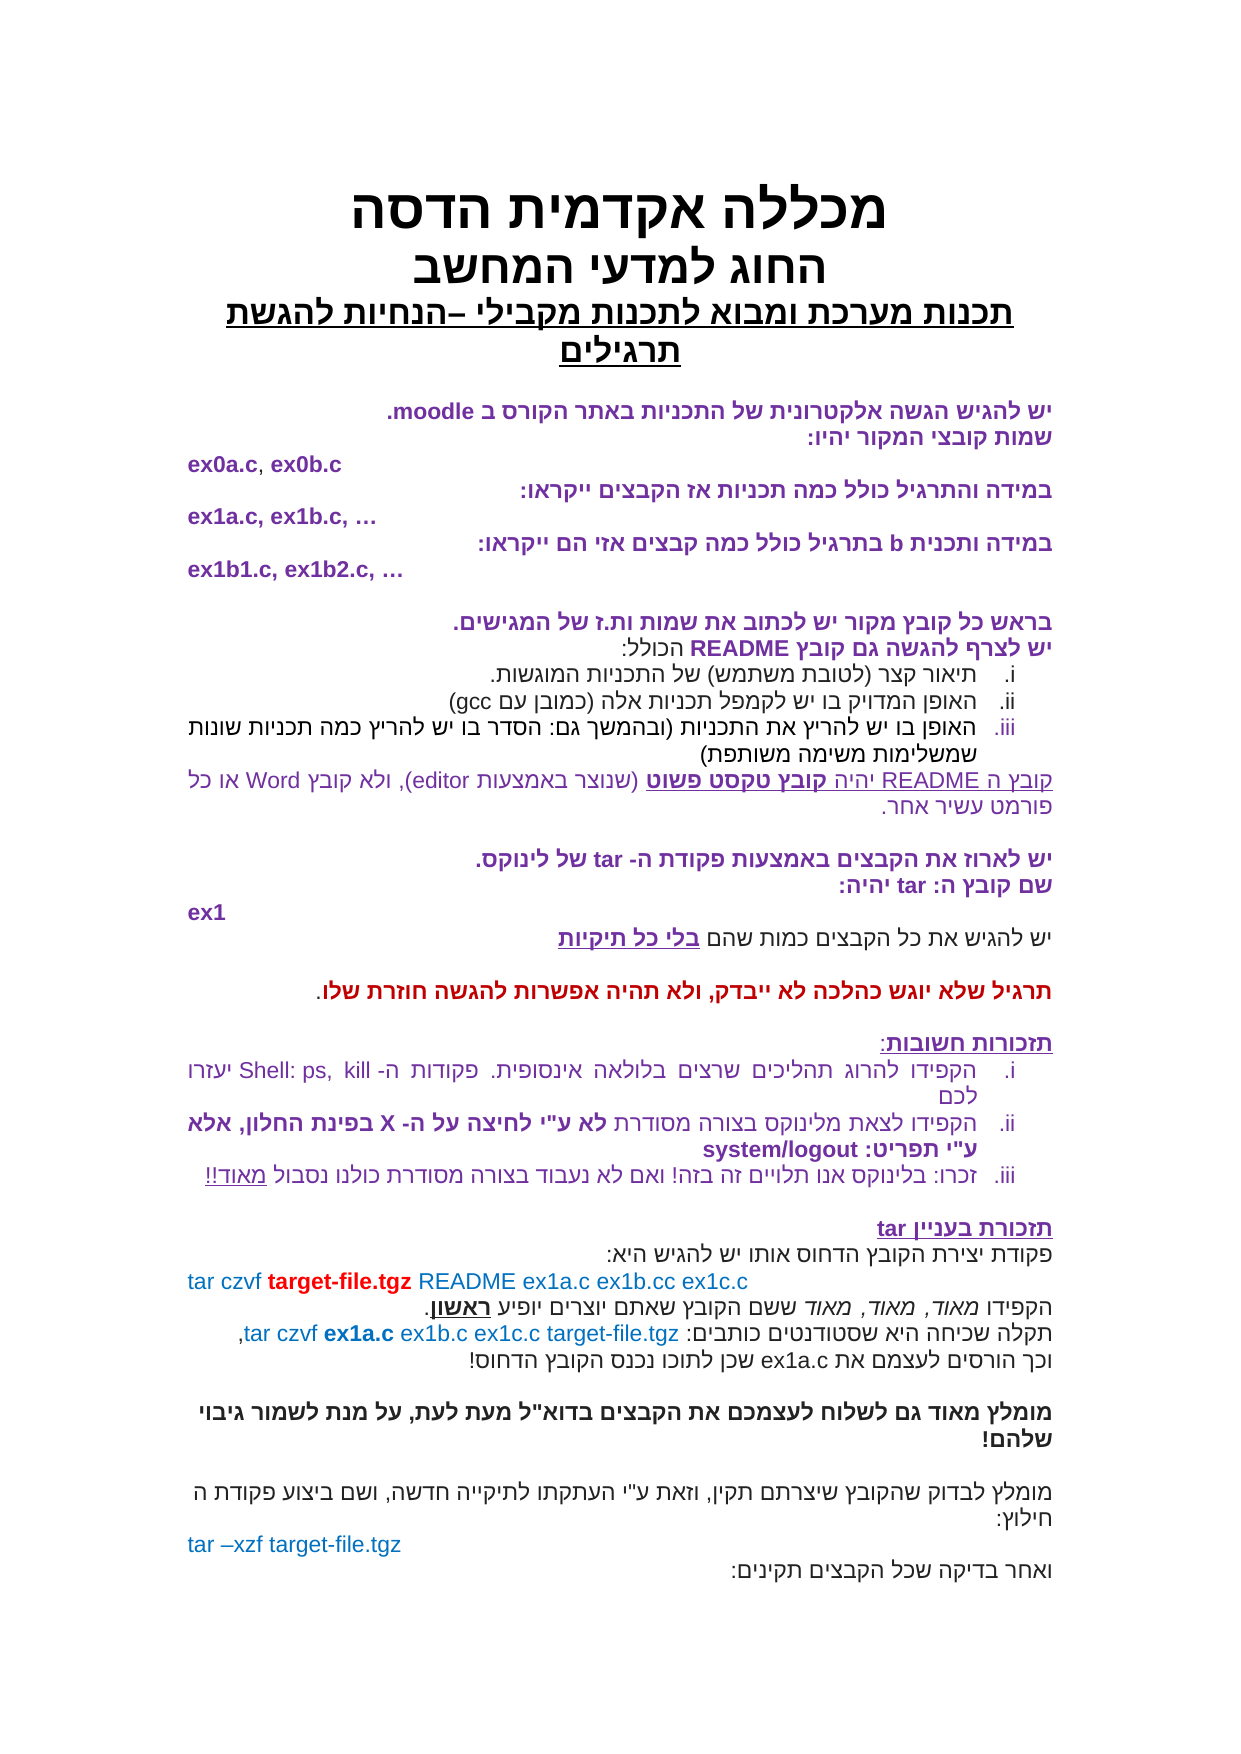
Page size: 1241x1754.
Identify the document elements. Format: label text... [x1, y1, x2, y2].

text תרגיל שלא יוגש כהלכה לא ייבדק, ולא תהיה אפשרות להגשה חוזרת שלו. [187, 978, 1053, 1004]
text ex1a.c, ex1b.c, … [187, 503, 1053, 530]
text במידה והתרגיל כולל כמה תכניות אז הקבצים ייקראו: [187, 477, 1053, 503]
text וכך הורסים לעצמם את ex1a.c שכן לתוכו נכנס הקובץ הדחוס! [187, 1347, 1053, 1373]
text תזכורות חשובות: [187, 1030, 1053, 1057]
list האופן בו יש להריץ את התכניות (ובהמשך גם: הסדר בו יש להריץ כמה תכניות שונות שמשלימות משימה משותפת) [187, 714, 1015, 767]
list האופן המדויק בו יש לקמפל תכניות אלה (כמובן עם gcc) [187, 688, 1015, 714]
text מכללה אקדמית הדסה [187, 178, 1053, 240]
text שם קובץ ה: tar יהיה: [187, 872, 1053, 899]
text במידה ותכנית b בתרגיל כולל כמה קבצים אזי הם ייקראו: [187, 530, 1053, 556]
text שמות קובצי המקור יהיו: [187, 424, 1053, 451]
text יש להגיש הגשה אלקטרונית של התכניות באתר הקורס ב moodle. [187, 398, 1053, 424]
text tar –xzf target-file.tgz [187, 1531, 1053, 1557]
text מומלץ לבדוק שהקובץ שיצרתם תקין, וזאת ע"י העתקתו לתיקייה חדשה, ושם ביצוע פקודת החילוץ: [187, 1478, 1053, 1531]
text יש לארוז את הקבצים באמצעות פקודת ה- tar של לינוקס. [187, 846, 1053, 872]
text מומלץ מאוד גם לשלוח לעצמכם את הקבצים בדוא"ל מעת לעת, על מנת לשמור גיבוי שלהם! [187, 1399, 1053, 1452]
list זכרו: בלינוקס אנו תלויים זה בזה! ואם לא נעבוד בצורה מסודרת כולנו נסבול מאוד!! [187, 1162, 1015, 1188]
text הקפידו מאוד, מאוד, מאוד ששם הקובץ שאתם יוצרים יופיע ראשון. [187, 1294, 1053, 1320]
text tar czvf target-file.tgz README ex1a.c ex1b.cc ex1c.c [187, 1268, 1053, 1294]
text תכנות מערכת ומבוא לתכנות מקבילי –הנחיות להגשת תרגילים [187, 293, 1053, 370]
text פקודת יצירת הקובץ הדחוס אותו יש להגיש היא: [187, 1241, 1053, 1268]
text תזכורת בעניין tar [187, 1215, 1053, 1241]
text בראש כל קובץ מקור יש לכתוב את שמות ות.ז של המגישים. [187, 609, 1053, 635]
text ex1b1.c, ex1b2.c, … [187, 556, 1053, 582]
text ex0a.c, ex0b.c [187, 451, 1053, 477]
text יש לצרף להגשה גם קובץ README הכולל: [187, 635, 1053, 661]
text יש להגיש את כל הקבצים כמות שהם בלי כל תיקיות [187, 925, 1053, 951]
text קובץ ה README יהיה קובץ טקסט פשוט (שנוצר באמצעות editor), ולא קובץ Word או כל פורמט עשיר אחר. [187, 767, 1053, 819]
text תקלה שכיחה היא שסטודנטים כותבים: tar czvf ex1a.c ex1b.c ex1c.c target-file.tgz, [187, 1320, 1053, 1347]
list תיאור קצר (לטובת משתמש) של התכניות המוגשות. [187, 661, 1015, 688]
text ex1 [187, 899, 1053, 925]
list הקפידו להרוג תהליכים שרצים בלולאה אינסופית. פקודות ה- Shell: ps, kill יעזרו לכם [187, 1057, 1015, 1109]
text החוג למדעי המחשב [187, 240, 1053, 293]
text ואחר בדיקה שכל הקבצים תקינים: [187, 1557, 1053, 1584]
list הקפידו לצאת מלינוקס בצורה מסודרת לא ע"י לחיצה על ה- X בפינת החלון, אלא ע"י תפריט: system/logout [187, 1109, 1015, 1162]
